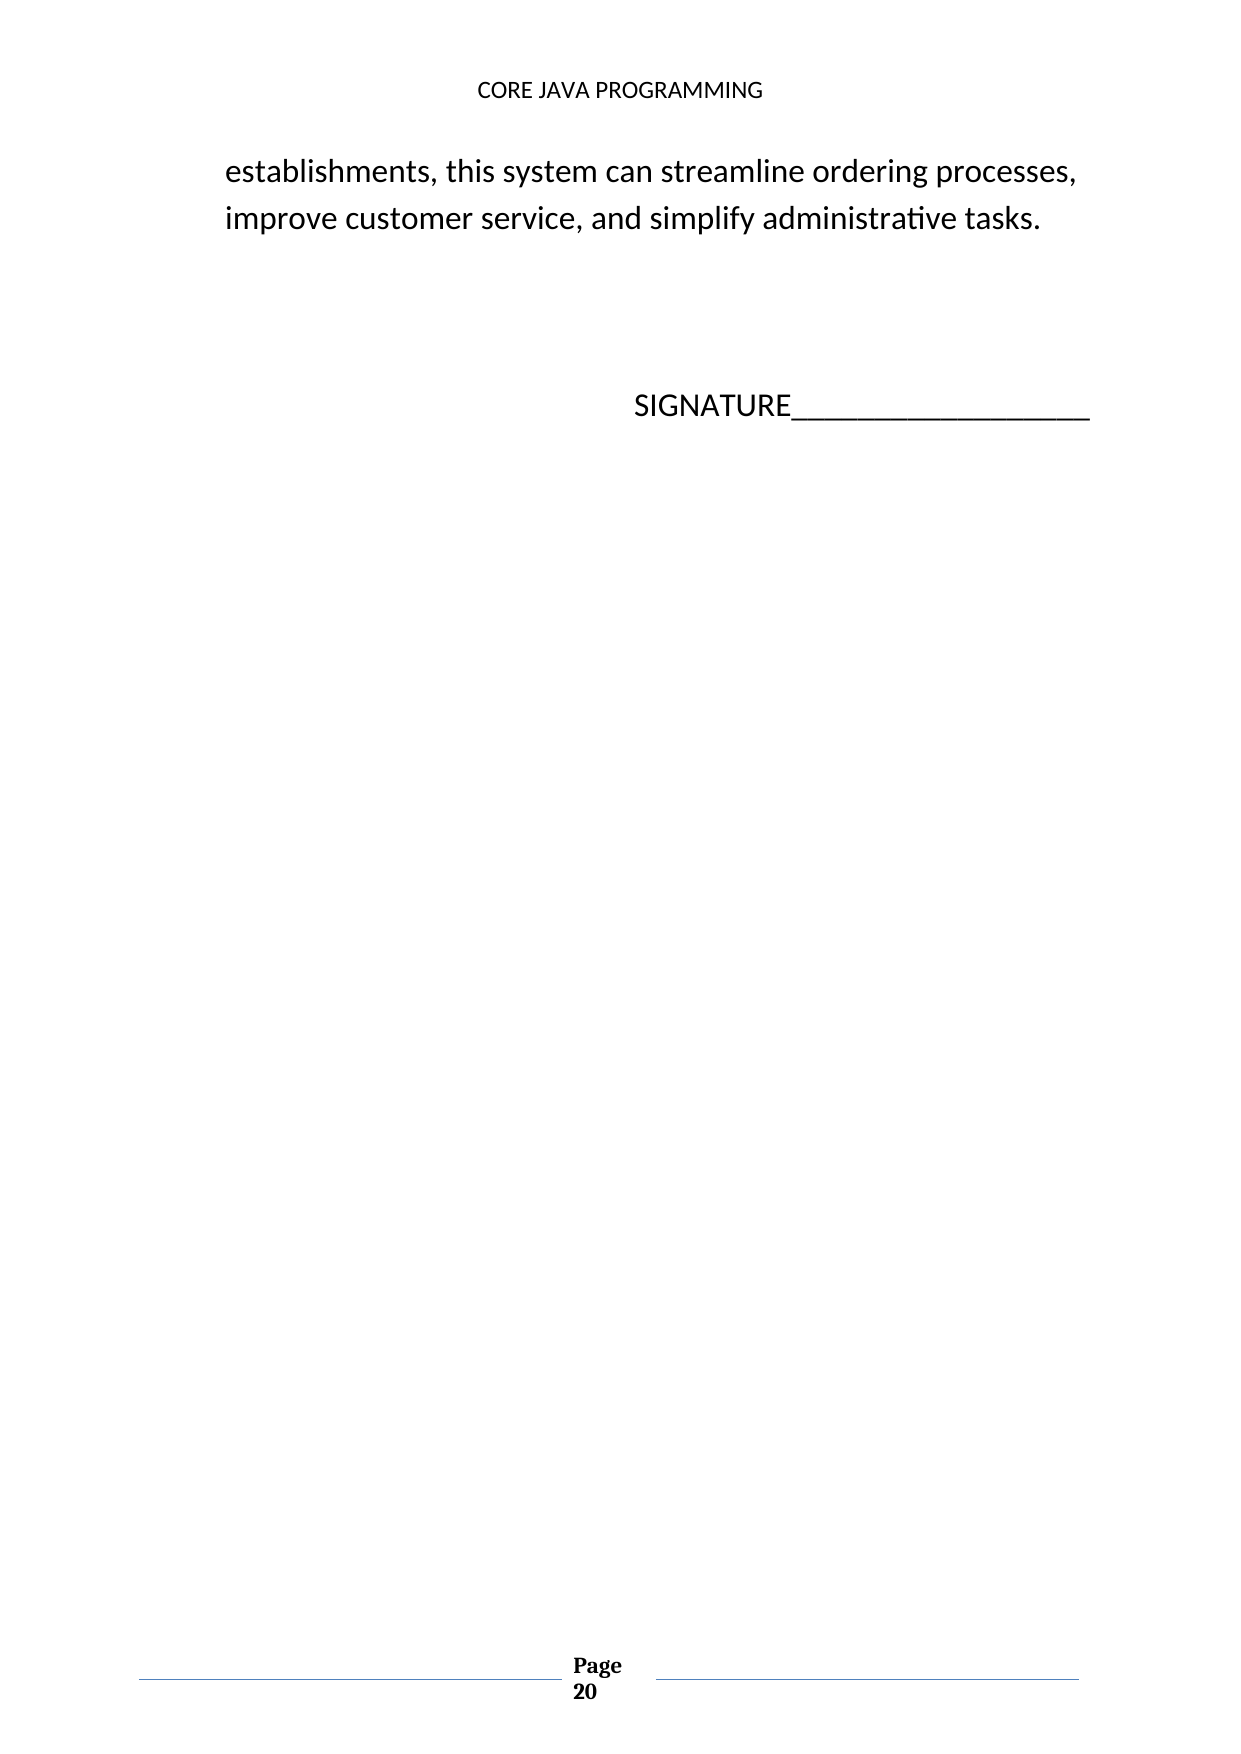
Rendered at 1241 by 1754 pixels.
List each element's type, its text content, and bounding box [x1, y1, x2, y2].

list SIGNATURE__________________ [225, 384, 1090, 424]
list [225, 150, 1090, 237]
